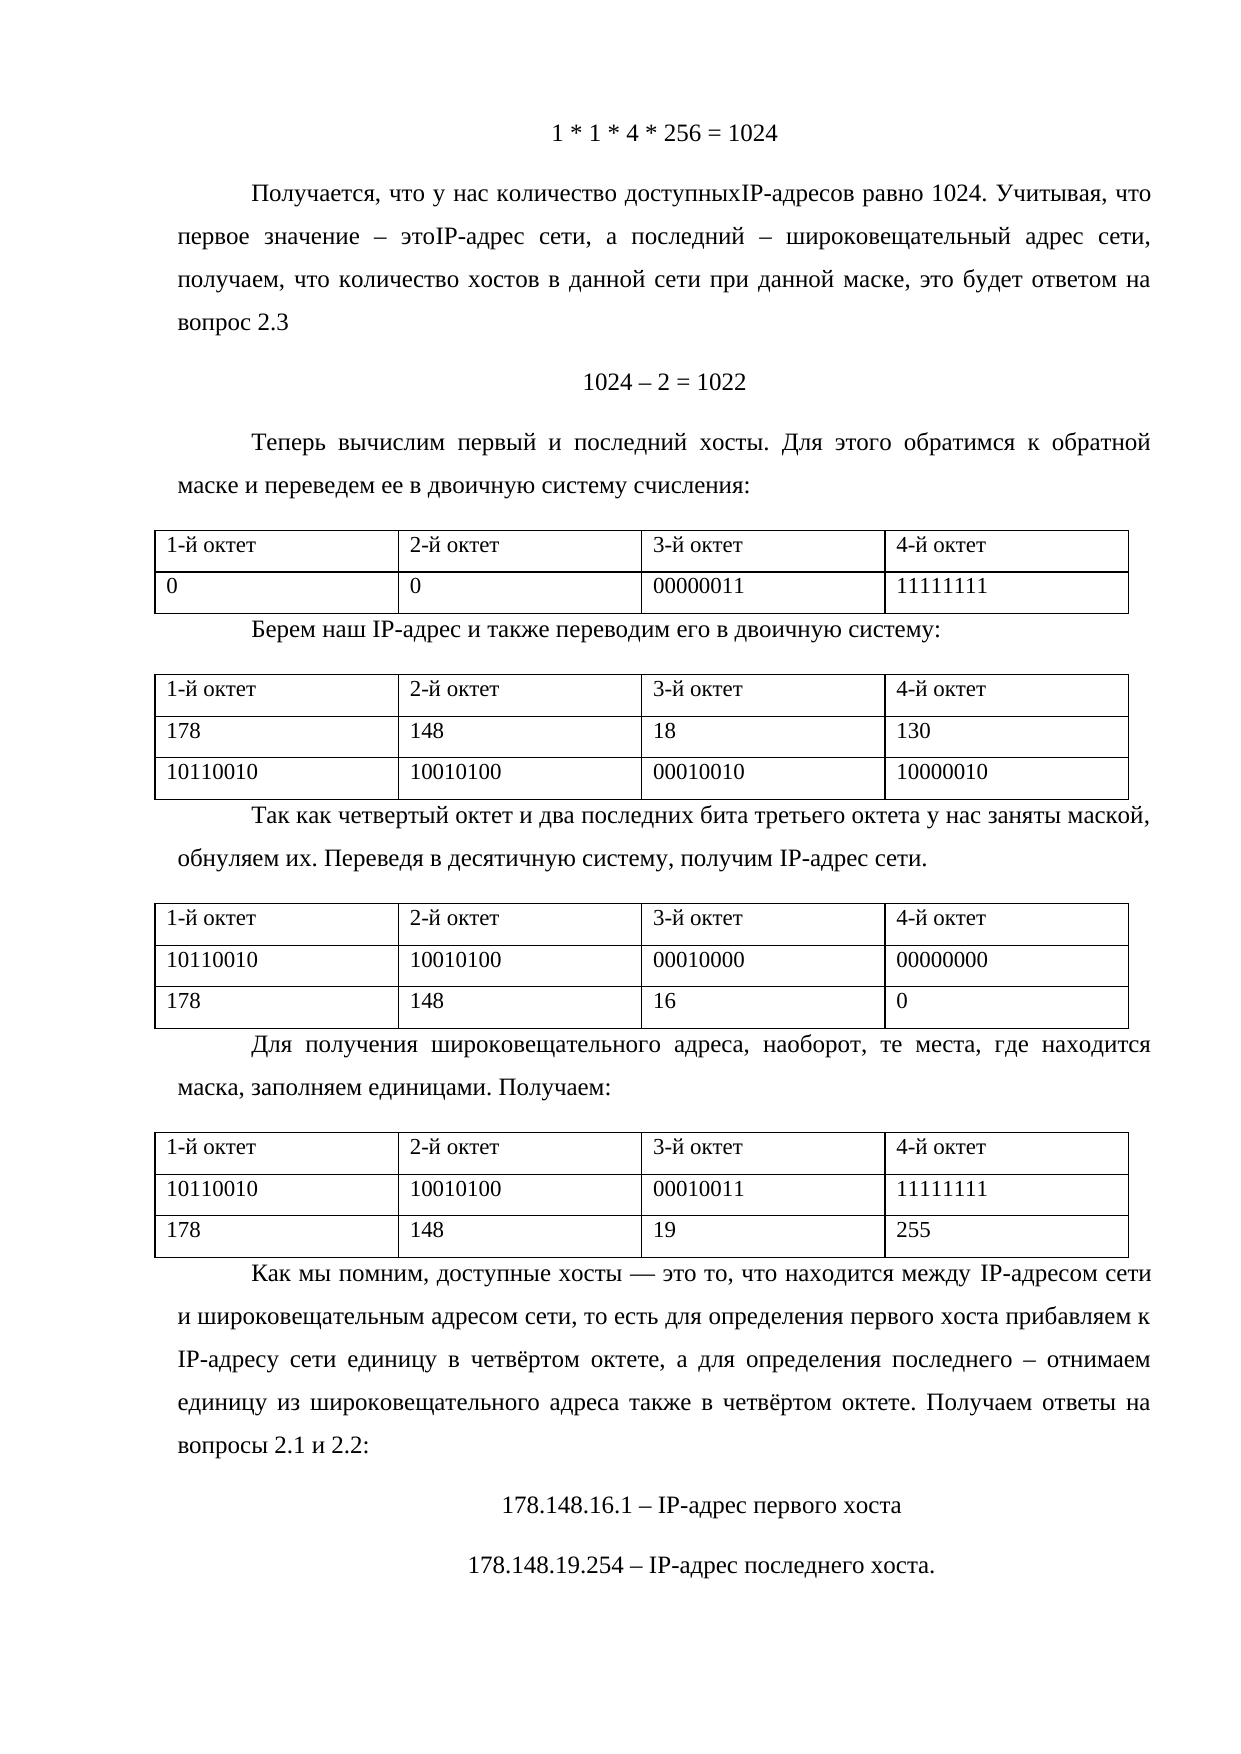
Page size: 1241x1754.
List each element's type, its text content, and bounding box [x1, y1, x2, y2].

table_cell 00010000 [642, 946, 884, 986]
table_cell 00010011 [642, 1175, 884, 1215]
table_cell 11111111 [886, 573, 1128, 613]
table_cell 18 [642, 717, 884, 757]
table_cell 19 [642, 1216, 884, 1257]
table_header 4-й октет [886, 904, 1128, 944]
table_header 4-й октет [886, 1133, 1128, 1173]
table_header 1-й октет [156, 675, 398, 716]
table_cell 10010100 [399, 758, 641, 799]
text Теперь вычислим первый и последний хосты. Для этого обратимся к обратной маске и переведем ее в двоичную систему счисления: [177, 427, 1152, 499]
table_cell 10110010 [156, 946, 398, 986]
text Берем наш IP-адрес и также переводим его в двоичную систему: [177, 614, 1152, 643]
table_cell 00000000 [886, 946, 1128, 986]
table_cell 148 [399, 717, 641, 757]
table_cell 10010100 [399, 1175, 641, 1215]
table_cell 11111111 [886, 1175, 1128, 1215]
table_cell 255 [886, 1216, 1128, 1257]
table_cell 10110010 [156, 758, 398, 799]
table_header 3-й октет [642, 531, 884, 571]
table_cell 130 [886, 717, 1128, 757]
table_header 4-й октет [886, 531, 1128, 571]
table_header 2-й октет [399, 531, 641, 571]
table_header 1-й октет [156, 1133, 398, 1173]
table_cell 10010100 [399, 946, 641, 986]
table_cell 148 [399, 1216, 641, 1257]
table_cell 00000011 [642, 573, 884, 613]
table_header 2-й октет [399, 904, 641, 944]
text 1 * 1 * 4 * 256 = 1024 [177, 118, 1152, 147]
table_header 4-й октет [886, 675, 1128, 716]
text Так как четвертый октет и два последних бита третьего октета у нас заняты маской, обнуляем их. Переведя в десятичную систему, получим IP-адрес сети. [177, 800, 1152, 872]
text Получается, что у нас количество доступныхIP-адресов равно 1024. Учитывая, что первое значение – этоIP-адрес сети, а последний – широковещательный адрес сети, получаем, что количество хостов в данной сети при данной маске, это будет ответом на вопрос 2.3 [177, 178, 1152, 336]
table_cell 10110010 [156, 1175, 398, 1215]
table_cell 178 [156, 987, 398, 1028]
table_header 2-й октет [399, 1133, 641, 1173]
text Как мы помним, доступные хосты — это то, что находится между IP-адресом сети и широковещательным адресом сети, то есть для определения первого хоста прибавляем к IP-адресу сети единицу в четвёртом октете, а для определения последнего – отнимаем единицу из широковещательного адреса также в четвёртом октете. Получаем ответы на вопросы 2.1 и 2.2: [177, 1258, 1152, 1459]
table_header 3-й октет [642, 904, 884, 944]
table_cell 0 [399, 573, 641, 613]
table_cell 0 [156, 573, 398, 613]
text 178.148.19.254 – IP-адрес последнего хоста. [177, 1550, 1152, 1579]
text Для получения широковещательного адреса, наоборот, те места, где находится маска, заполняем единицами. Получаем: [177, 1029, 1152, 1101]
table_header 1-й октет [156, 531, 398, 571]
table_cell 0 [886, 987, 1128, 1028]
table_header 3-й октет [642, 1133, 884, 1173]
table_cell 00010010 [642, 758, 884, 799]
table_cell 178 [156, 717, 398, 757]
table_cell 178 [156, 1216, 398, 1257]
text 1024 – 2 = 1022 [177, 367, 1152, 396]
table_cell 10000010 [886, 758, 1128, 799]
table_cell 16 [642, 987, 884, 1028]
table_header 2-й октет [399, 675, 641, 716]
table_cell 148 [399, 987, 641, 1028]
table_header 3-й октет [642, 675, 884, 716]
text 178.148.16.1 – IP-адрес первого хоста [177, 1490, 1152, 1519]
table_header 1-й октет [156, 904, 398, 944]
